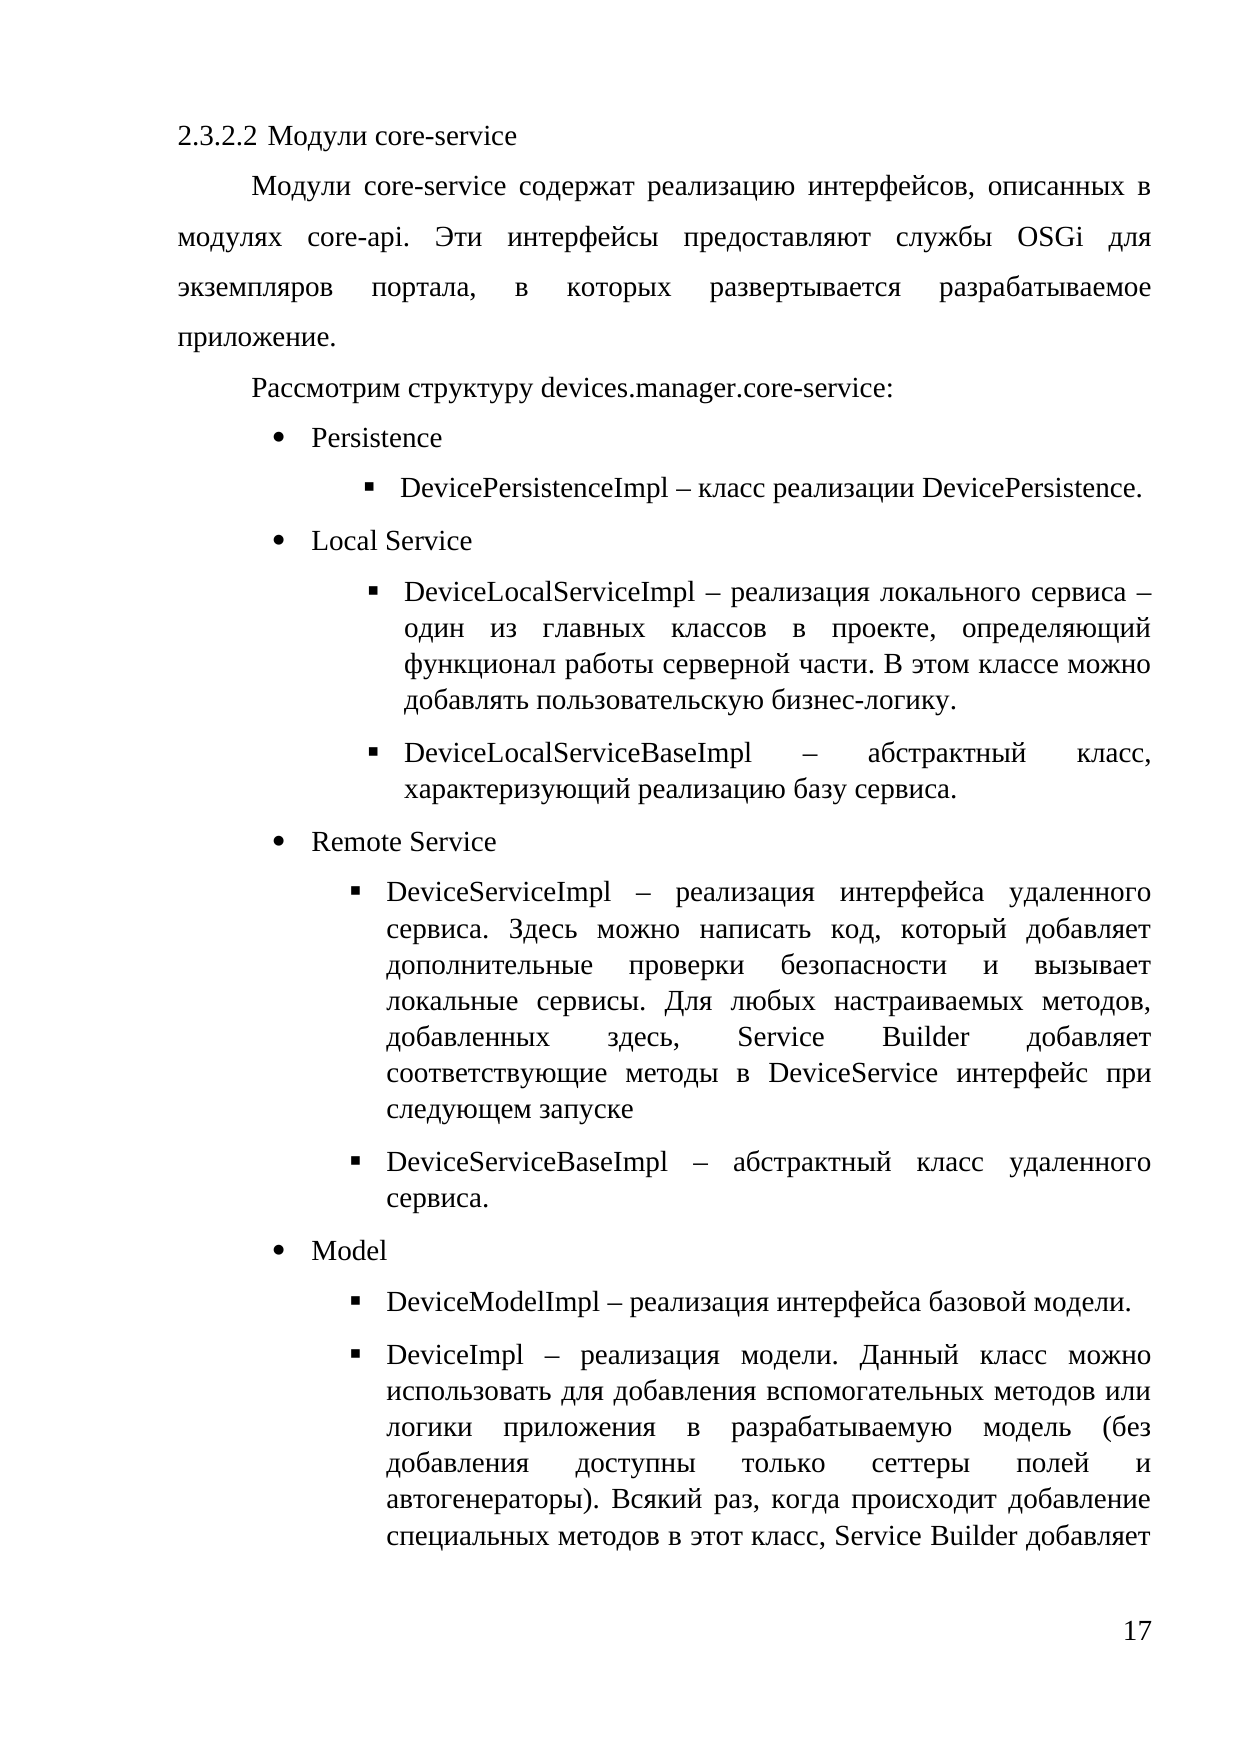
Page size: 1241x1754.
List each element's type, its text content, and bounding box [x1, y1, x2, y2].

list Remote Service [274, 824, 1152, 858]
list DeviceModelImpl – реализация интерфейса базовой модели. [349, 1284, 1152, 1317]
text Модули core-service содержат реализацию интерфейсов, описанных в модулях core-api. Эти интерфейсы предоставляют службы OSGi для экземпляров портала, в которых развертывается разрабатываемое приложение. [177, 168, 1152, 353]
list DeviceLocalServiceBaseImpl – абстрактный класс, характеризующий реализацию базу сервиса. [366, 735, 1152, 805]
list Persistence [274, 420, 1152, 454]
list Model [274, 1233, 1152, 1267]
list DeviceServiceImpl – реализация интерфейса удаленного сервиса. Здесь можно написать код, который добавляет дополнительные проверки безопасности и вызывает локальные сервисы. Для любых настраиваемых методов, добавленных здесь, Service Builder добавляет соответствующие методы в DeviceService интерфейс при следующем запуске [349, 874, 1152, 1125]
list Local Service [274, 523, 1152, 557]
list DevicePersistenceImpl – класс реализации DevicePersistence. [362, 470, 1152, 504]
list DeviceLocalServiceImpl – реализация локального сервиса – один из главных классов в проекте, определяющий функционал работы серверной части. В этом классе можно добавлять пользовательскую бизнес-логику. [366, 574, 1152, 716]
list DeviceServiceBaseImpl – абстрактный класс удаленного сервиса. [349, 1144, 1152, 1214]
subtitle Модули core-service [177, 118, 1152, 152]
text Рассмотрим структуру devices.manager.core-service: [177, 370, 1152, 403]
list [349, 1337, 1152, 1551]
